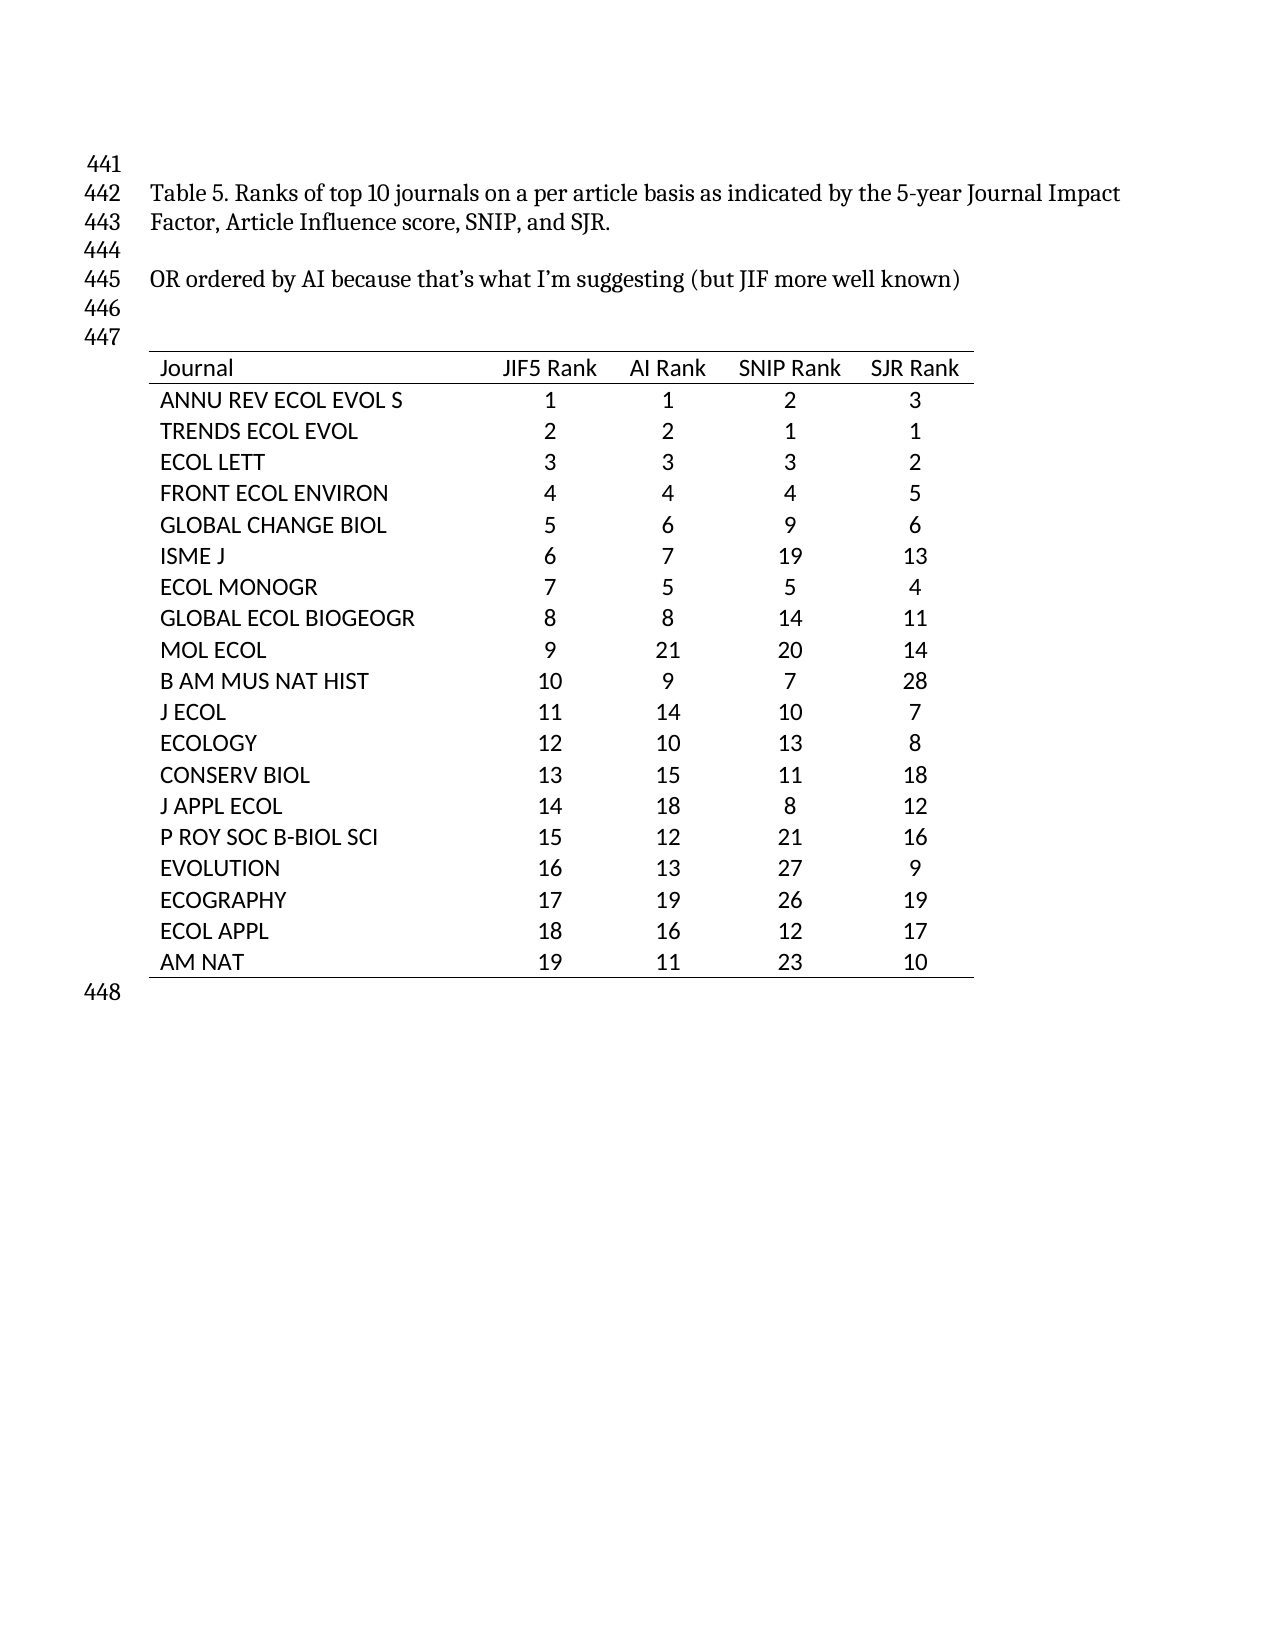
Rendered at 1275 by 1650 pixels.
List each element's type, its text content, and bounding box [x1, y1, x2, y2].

table_cell 5 [724, 571, 856, 602]
table_cell 6 [488, 539, 611, 571]
table_cell 6 [611, 508, 724, 539]
table_cell 14 [724, 602, 856, 633]
table_cell 19 [611, 883, 724, 914]
table_cell 19 [488, 946, 611, 977]
table_cell 12 [856, 789, 974, 821]
table_cell 10 [856, 946, 974, 977]
table_cell GLOBAL ECOL BIOGEOGR [149, 602, 488, 633]
table_cell 3 [724, 446, 856, 477]
table_cell 2 [856, 446, 974, 477]
table_cell J APPL ECOL [149, 789, 488, 821]
table_cell 10 [611, 727, 724, 758]
table_cell 13 [611, 852, 724, 883]
table_cell ISME J [149, 539, 488, 571]
table_cell 1 [856, 414, 974, 446]
table_cell 8 [488, 602, 611, 633]
table_cell 16 [611, 914, 724, 946]
table_cell 11 [611, 946, 724, 977]
table_cell 1 [611, 384, 724, 414]
table_cell 11 [856, 602, 974, 633]
table_cell 8 [856, 727, 974, 758]
table_cell 14 [488, 789, 611, 821]
table_cell 4 [611, 477, 724, 508]
table_cell ECOL LETT [149, 446, 488, 477]
table_cell 19 [724, 539, 856, 571]
table_cell 13 [856, 539, 974, 571]
table_cell 9 [856, 852, 974, 883]
table_cell MOL ECOL [149, 633, 488, 664]
table_cell ECOL APPL [149, 914, 488, 946]
table_cell 14 [611, 696, 724, 727]
table_cell 20 [724, 633, 856, 664]
table_cell 14 [856, 633, 974, 664]
table_header AI Rank [611, 352, 724, 383]
table_cell ECOGRAPHY [149, 883, 488, 914]
table_cell B AM MUS NAT HIST [149, 664, 488, 696]
table_cell 15 [488, 821, 611, 852]
table_cell TRENDS ECOL EVOL [149, 414, 488, 446]
table_cell 28 [856, 664, 974, 696]
table_cell 8 [611, 602, 724, 633]
text OR ordered by AI because that’s what I’m suggesting (but JIF more well known) [150, 265, 1125, 294]
table_cell 7 [488, 571, 611, 602]
table_cell ECOLOGY [149, 727, 488, 758]
table_cell EVOLUTION [149, 852, 488, 883]
table_cell 12 [488, 727, 611, 758]
text Table 5. Ranks of top 10 journals on a per article basis as indicated by the 5-year Journal Impact Factor, Article Influence score, SNIP, and SJR. [150, 179, 1125, 236]
table_cell AM NAT [149, 946, 488, 977]
table_cell CONSERV BIOL [149, 758, 488, 789]
table_cell 16 [488, 852, 611, 883]
table_header SJR Rank [856, 352, 974, 383]
table_cell 19 [856, 883, 974, 914]
table_cell 1 [724, 414, 856, 446]
table_header SNIP Rank [724, 352, 856, 383]
table_cell P ROY SOC B-BIOL SCI [149, 821, 488, 852]
table_cell 9 [488, 633, 611, 664]
table_cell 13 [488, 758, 611, 789]
table_cell 3 [488, 446, 611, 477]
table_cell 7 [611, 539, 724, 571]
table_cell 17 [856, 914, 974, 946]
table_cell 8 [724, 789, 856, 821]
table_cell 9 [611, 664, 724, 696]
table_cell 18 [856, 758, 974, 789]
table_cell 3 [611, 446, 724, 477]
table_cell 11 [488, 696, 611, 727]
table_cell 23 [724, 946, 856, 977]
table_cell FRONT ECOL ENVIRON [149, 477, 488, 508]
table_cell 18 [488, 914, 611, 946]
table_cell 4 [724, 477, 856, 508]
table_cell 7 [856, 696, 974, 727]
table_cell 11 [724, 758, 856, 789]
table_cell 1 [488, 384, 611, 414]
table_cell 4 [488, 477, 611, 508]
table_cell 26 [724, 883, 856, 914]
table_cell ECOL MONOGR [149, 571, 488, 602]
table_header JIF5 Rank [488, 352, 611, 383]
table_cell 9 [724, 508, 856, 539]
table_header Journal [149, 352, 488, 383]
table_cell 10 [488, 664, 611, 696]
table_cell 16 [856, 821, 974, 852]
table_cell 3 [856, 384, 974, 414]
table_cell 5 [611, 571, 724, 602]
table_cell GLOBAL CHANGE BIOL [149, 508, 488, 539]
table_cell 27 [724, 852, 856, 883]
table_cell 2 [611, 414, 724, 446]
table_cell 5 [488, 508, 611, 539]
table_cell 2 [488, 414, 611, 446]
table_cell 17 [488, 883, 611, 914]
table_cell 21 [724, 821, 856, 852]
table_cell 12 [724, 914, 856, 946]
table_cell ANNU REV ECOL EVOL S [149, 384, 488, 414]
table_cell 21 [611, 633, 724, 664]
table_cell 13 [724, 727, 856, 758]
table_cell J ECOL [149, 696, 488, 727]
table_cell 10 [724, 696, 856, 727]
table_cell 18 [611, 789, 724, 821]
table_cell 6 [856, 508, 974, 539]
table_cell 15 [611, 758, 724, 789]
table_cell 2 [724, 384, 856, 414]
table_cell 7 [724, 664, 856, 696]
table_cell 5 [856, 477, 974, 508]
table_cell 4 [856, 571, 974, 602]
table_cell 12 [611, 821, 724, 852]
